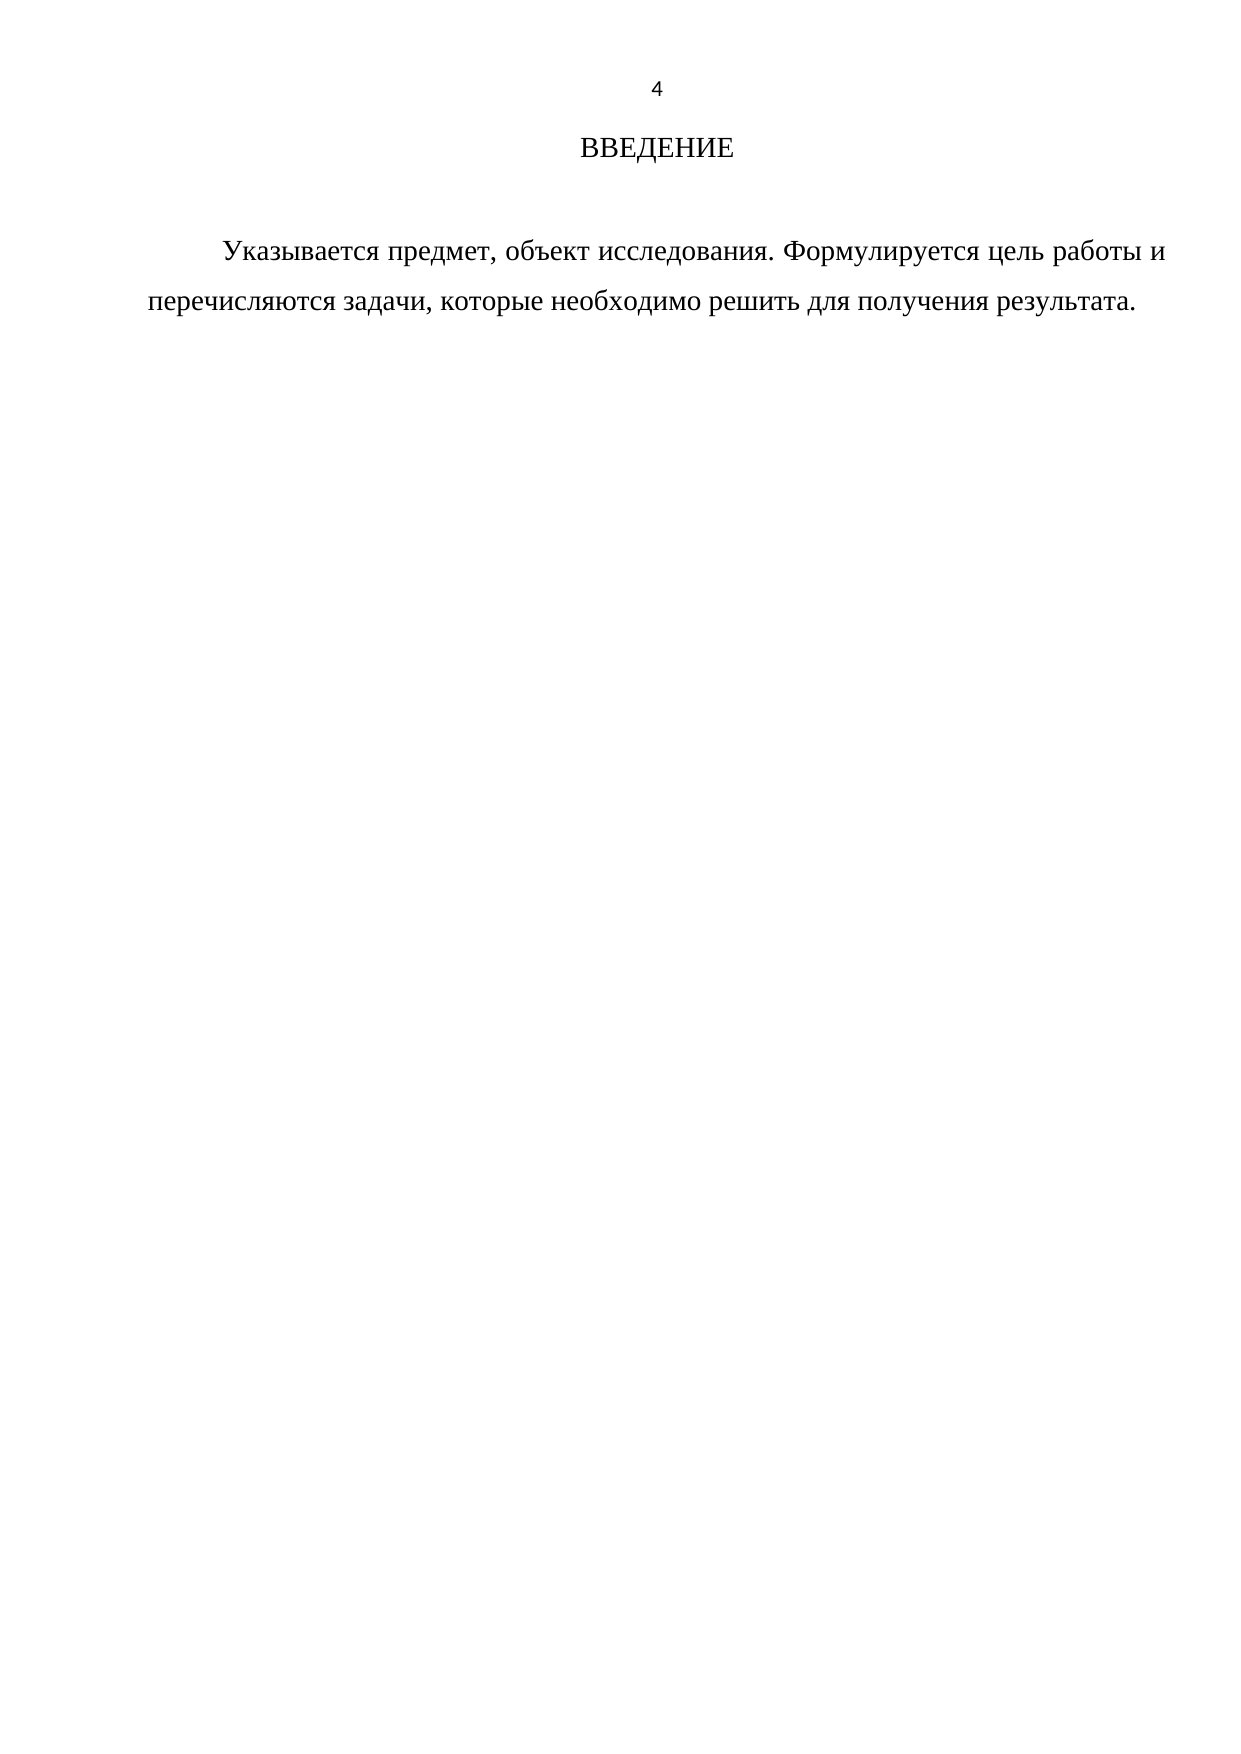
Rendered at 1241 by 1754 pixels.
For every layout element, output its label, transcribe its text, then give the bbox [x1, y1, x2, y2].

text ВВЕДЕНИЕ [148, 130, 1166, 163]
text Указывается предмет, объект исследования. Формулируется цель работы и перечисляются задачи, которые необходимо решить для получения результата. [148, 233, 1166, 317]
